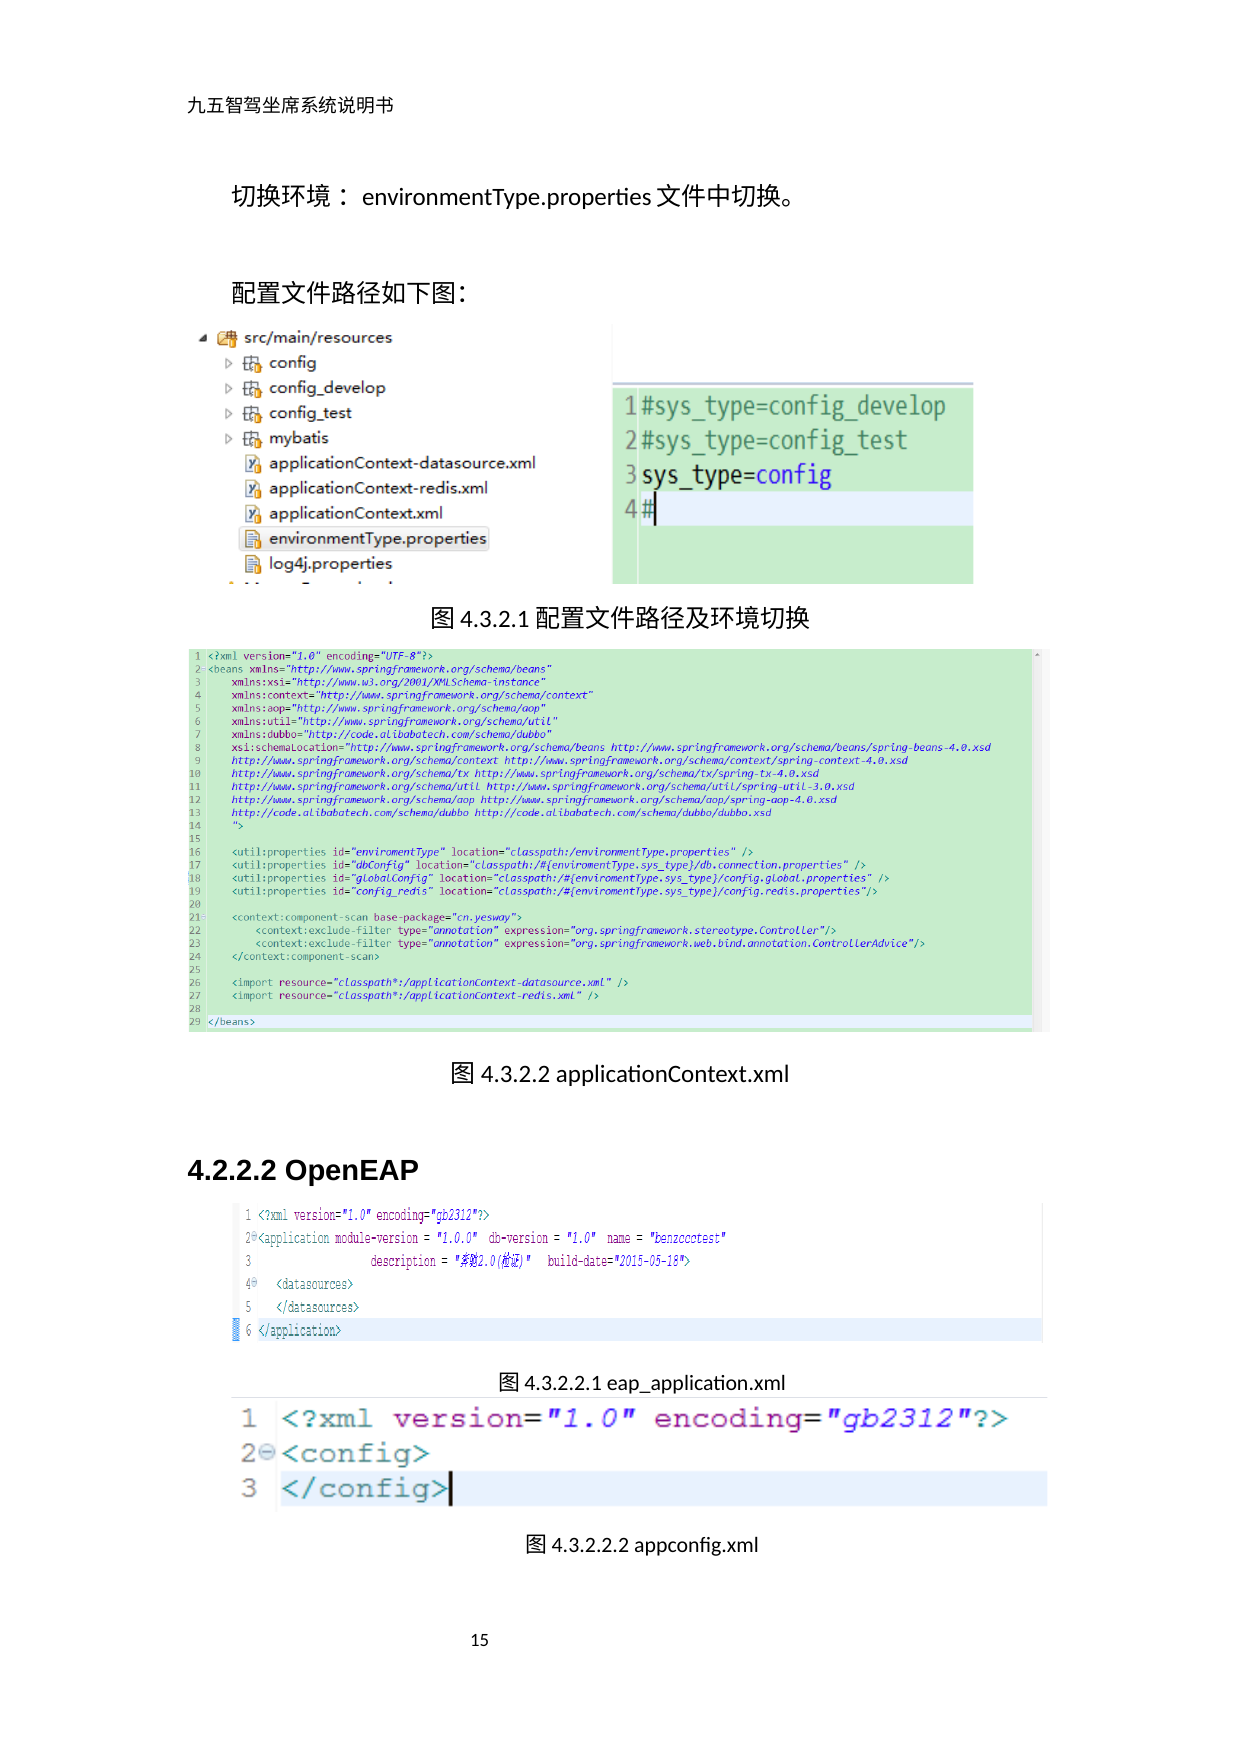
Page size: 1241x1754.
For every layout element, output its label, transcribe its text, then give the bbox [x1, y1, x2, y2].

picture [231, 1397, 1048, 1512]
text 图4.3.2.2.1 eap_application.xml [187, 1364, 1053, 1397]
picture [188, 649, 1053, 1032]
text 图4.3.2.1 配置文件路径及环境切换 [187, 584, 1053, 649]
picture [187, 324, 974, 584]
text 配置文件路径如下图： [187, 259, 1053, 324]
text 图4.3.2.2.2 appconfig.xml [187, 1527, 1053, 1559]
text 切换环境 ：environmentType.properties文件中切换。 [187, 162, 1053, 227]
text 4.2.2.2 OpenEAP [187, 1137, 1053, 1202]
text 图4.3.2.2 applicationContext.xml [187, 1039, 1053, 1104]
picture [231, 1202, 1043, 1343]
